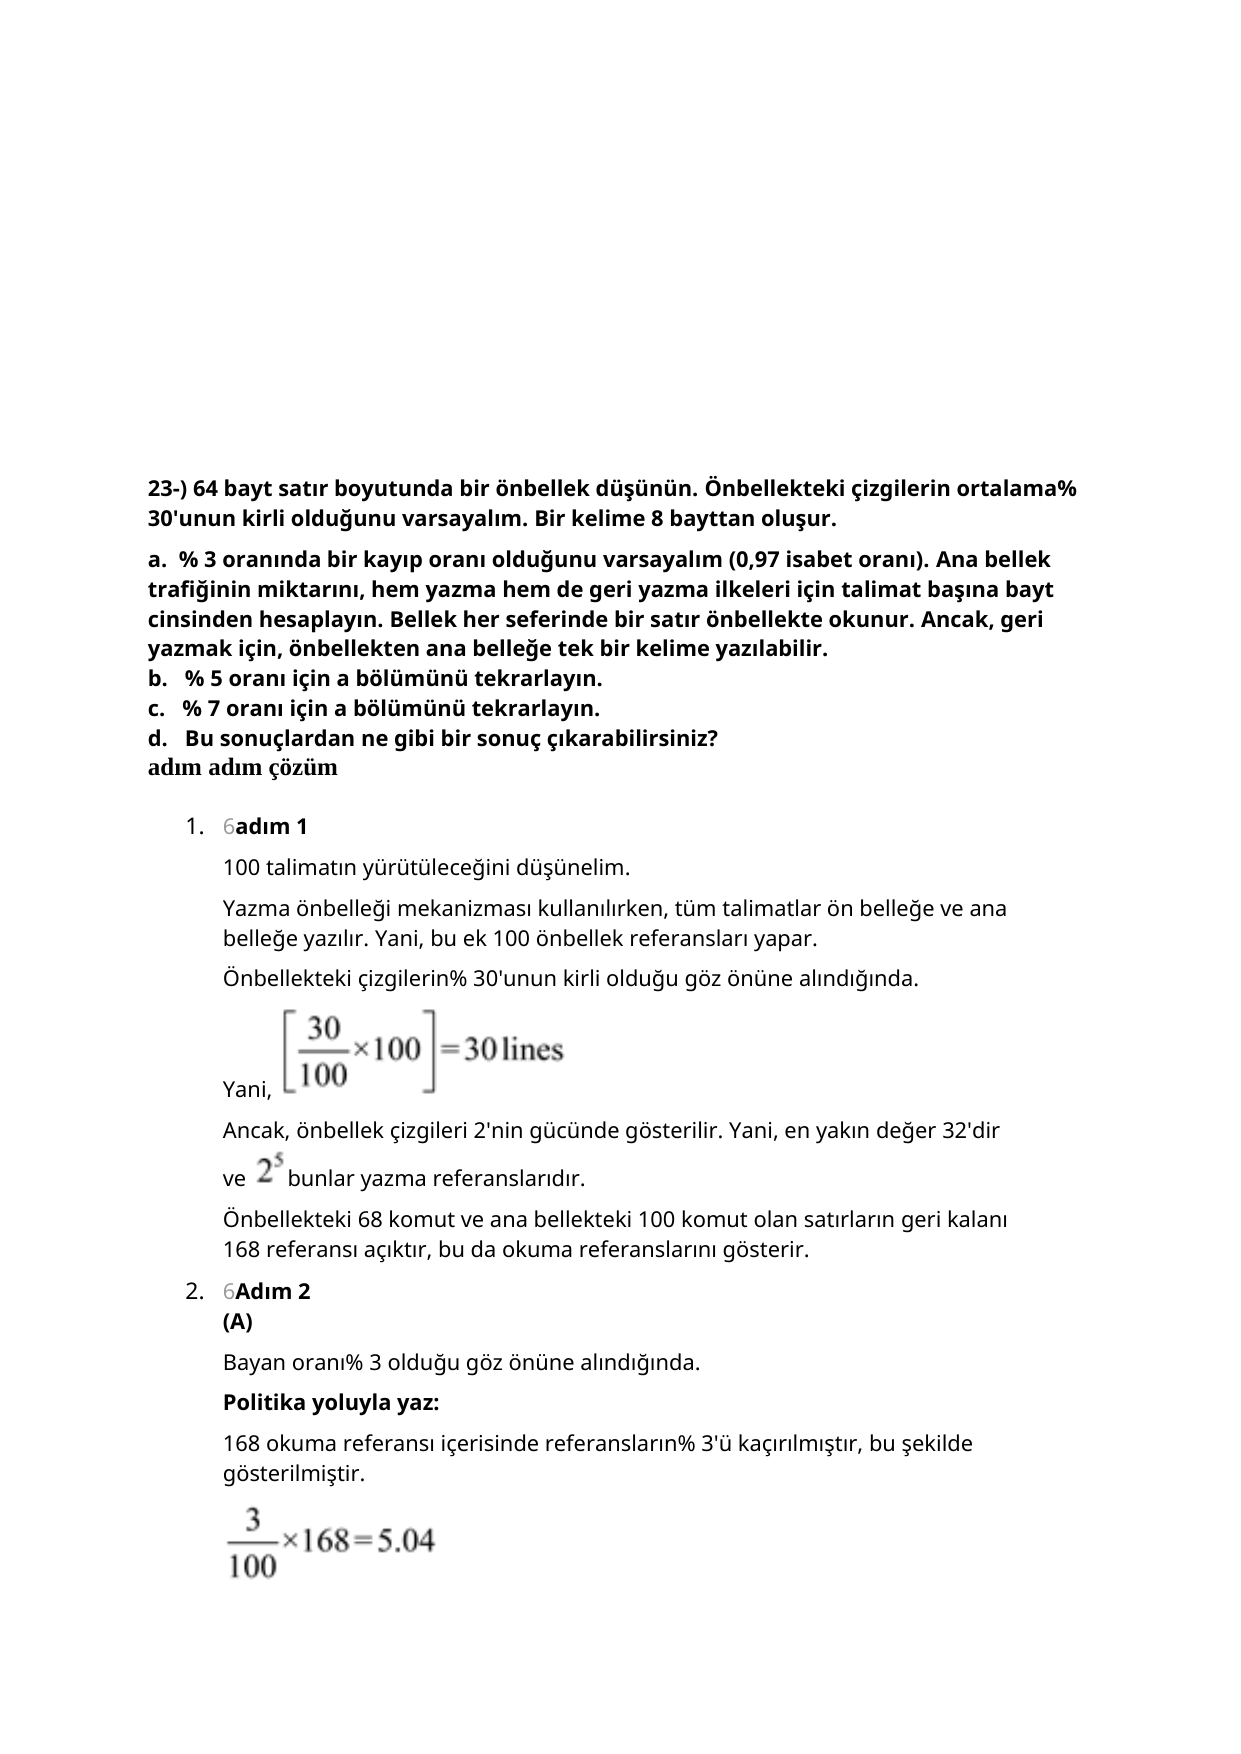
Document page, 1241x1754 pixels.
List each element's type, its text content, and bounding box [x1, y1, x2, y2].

text adım adım çözüm [148, 752, 1093, 781]
picture [222, 1498, 440, 1584]
text Yazma önbelleği mekanizması kullanılırken, tüm talimatlar ön belleğe ve ana belleğe yazılır. Yani, bu ek 100 önbellek referansları yapar. [223, 893, 1018, 952]
text 100 talimatın yürütüleceğini düşünelim. [223, 852, 1018, 882]
text Bayan oranı% 3 olduğu göz önüne alındığında. [223, 1347, 1018, 1376]
text d. Bu sonuçlardan ne gibi bir sonuç çıkarabilirsiniz? [148, 723, 1093, 752]
text a. % 3 oranında bir kayıp oranı olduğunu varsayalım (0,97 isabet oranı). Ana bellek trafiğinin miktarını, hem yazma hem de geri yazma ilkeleri için talimat başına bayt cinsinden hesaplayın. Bellek her seferinde bir satır önbellekte okunur. Ancak, geri yazmak için, önbellekten ana belleğe tek bir kelime yazılabilir. [148, 544, 1093, 663]
text c. % 7 oranı için a bölümünü tekrarlayın. [148, 693, 1093, 723]
text Önbellekteki 68 komut ve ana bellekteki 100 komut olan satırların geri kalanı 168 referansı açıktır, bu da okuma referanslarını gösterir. [223, 1204, 1018, 1264]
text 23-) 64 bayt satır boyutunda bir önbellek düşünün. Önbellekteki çizgilerin ortalama% 30'unun kirli olduğunu varsayalım. Bir kelime 8 bayttan oluşur. [148, 473, 1093, 533]
text Önbellekteki çizgilerin% 30'unun kirli olduğu göz önüne alındığında. [223, 963, 1018, 993]
list 6Adım 2 [185, 1274, 1018, 1306]
list 6adım 1 [185, 810, 1018, 841]
picture [278, 1004, 568, 1098]
text 168 okuma referansı içerisinde referansların% 3'ü kaçırılmıştır, bu şekilde gösterilmiştir. [223, 1428, 1018, 1488]
text b. % 5 oranı için a bölümünü tekrarlayın. [148, 663, 1093, 693]
picture [251, 1144, 288, 1187]
text (A) [223, 1306, 1018, 1336]
text Politika yoluyla yaz: [223, 1387, 1018, 1417]
text Ancak, önbellek çizgileri 2'nin gücünde gösterilir. Yani, en yakın değer 32'dir ve bunlar yazma referanslarıdır. [223, 1115, 1018, 1193]
